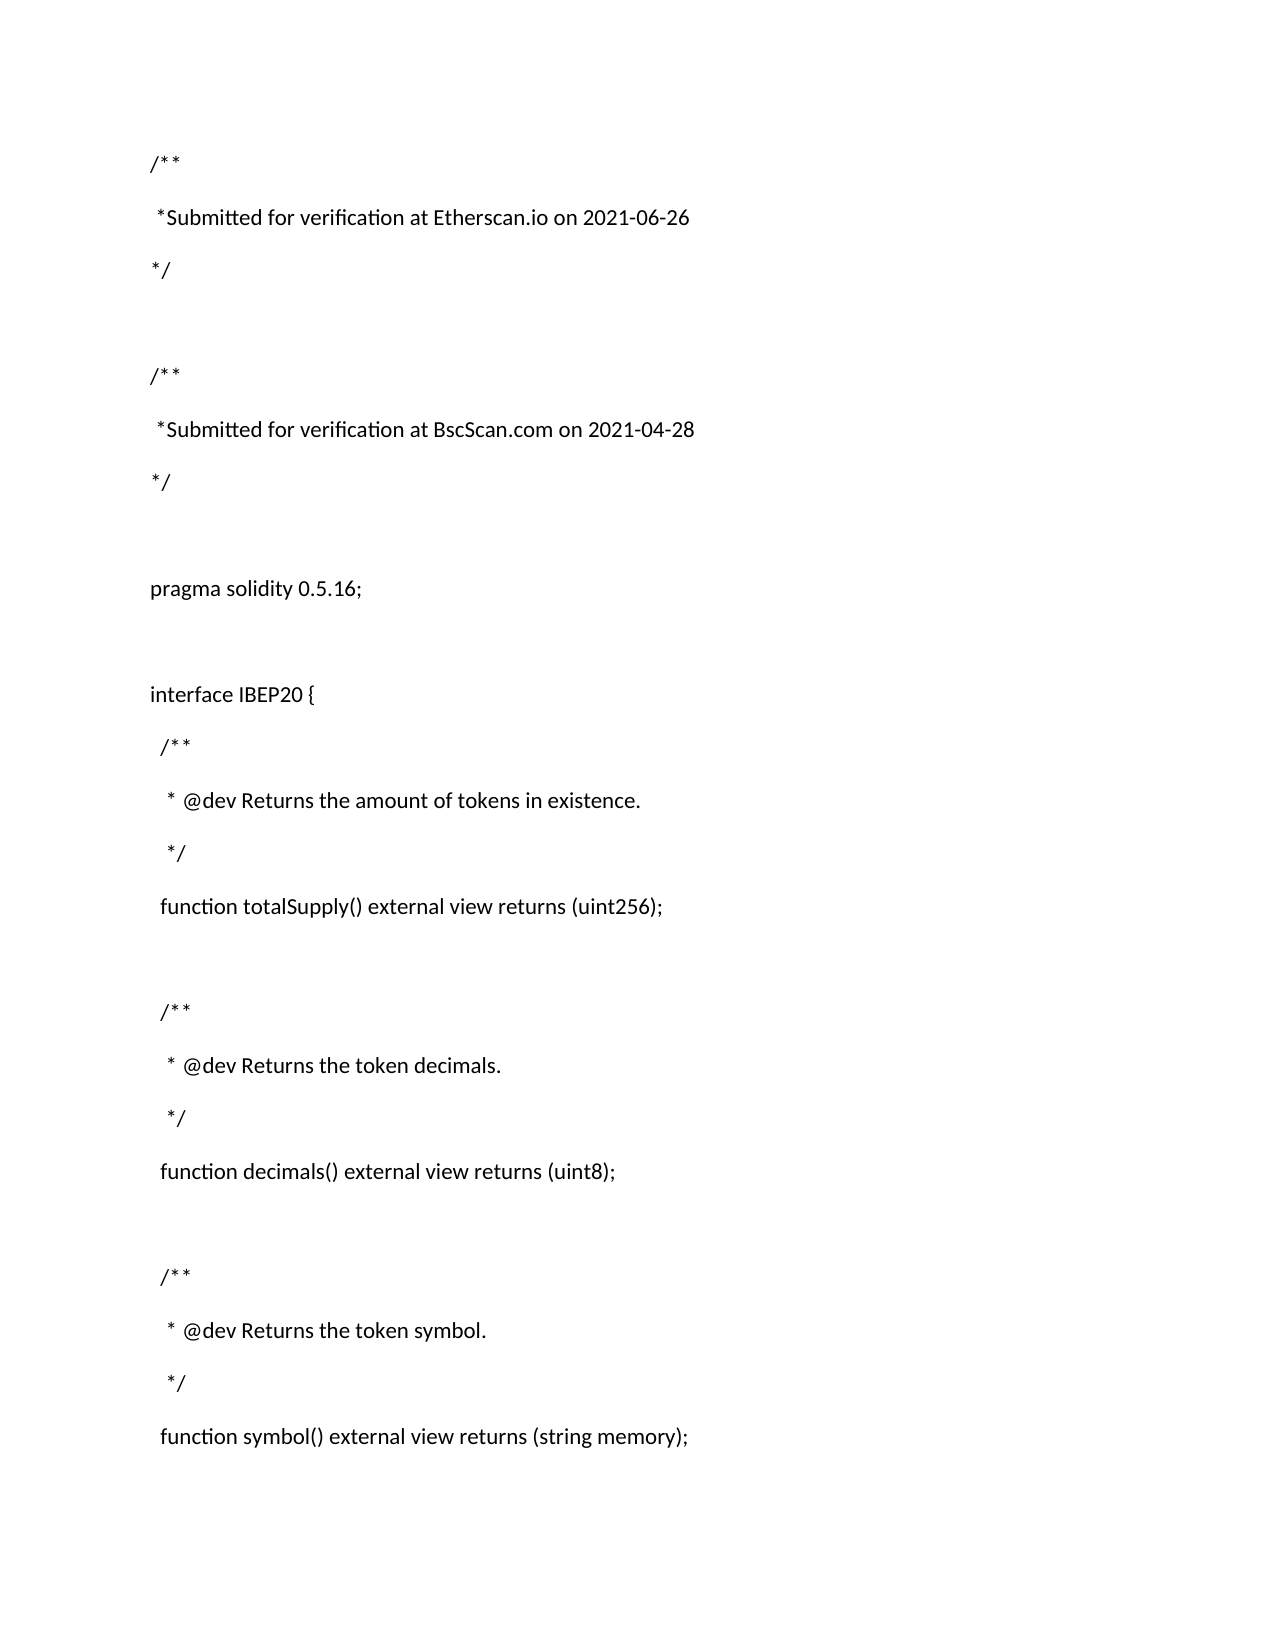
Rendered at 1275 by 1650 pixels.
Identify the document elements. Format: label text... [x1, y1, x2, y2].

text /** [150, 150, 1125, 178]
text /** [150, 998, 1125, 1026]
text * @dev Returns the token symbol. [150, 1316, 1125, 1344]
text * @dev Returns the token decimals. [150, 1051, 1125, 1079]
text */ [150, 256, 1125, 284]
text *Submitted for verification at BscScan.com on 2021-04-28 [150, 415, 1125, 443]
text /** [150, 362, 1125, 390]
text *Submitted for verification at Etherscan.io on 2021-06-26 [150, 203, 1125, 231]
text function totalSupply() external view returns (uint256); [150, 892, 1125, 920]
text */ [150, 1369, 1125, 1397]
text /** [150, 1263, 1125, 1291]
text function decimals() external view returns (uint8); [150, 1157, 1125, 1185]
text */ [150, 468, 1125, 496]
text pragma solidity 0.5.16; [150, 574, 1125, 602]
text */ [150, 1104, 1125, 1132]
text interface IBEP20 { [150, 680, 1125, 708]
text * @dev Returns the amount of tokens in existence. [150, 786, 1125, 814]
text /** [150, 733, 1125, 761]
text function symbol() external view returns (string memory); [150, 1422, 1125, 1451]
text */ [150, 839, 1125, 867]
